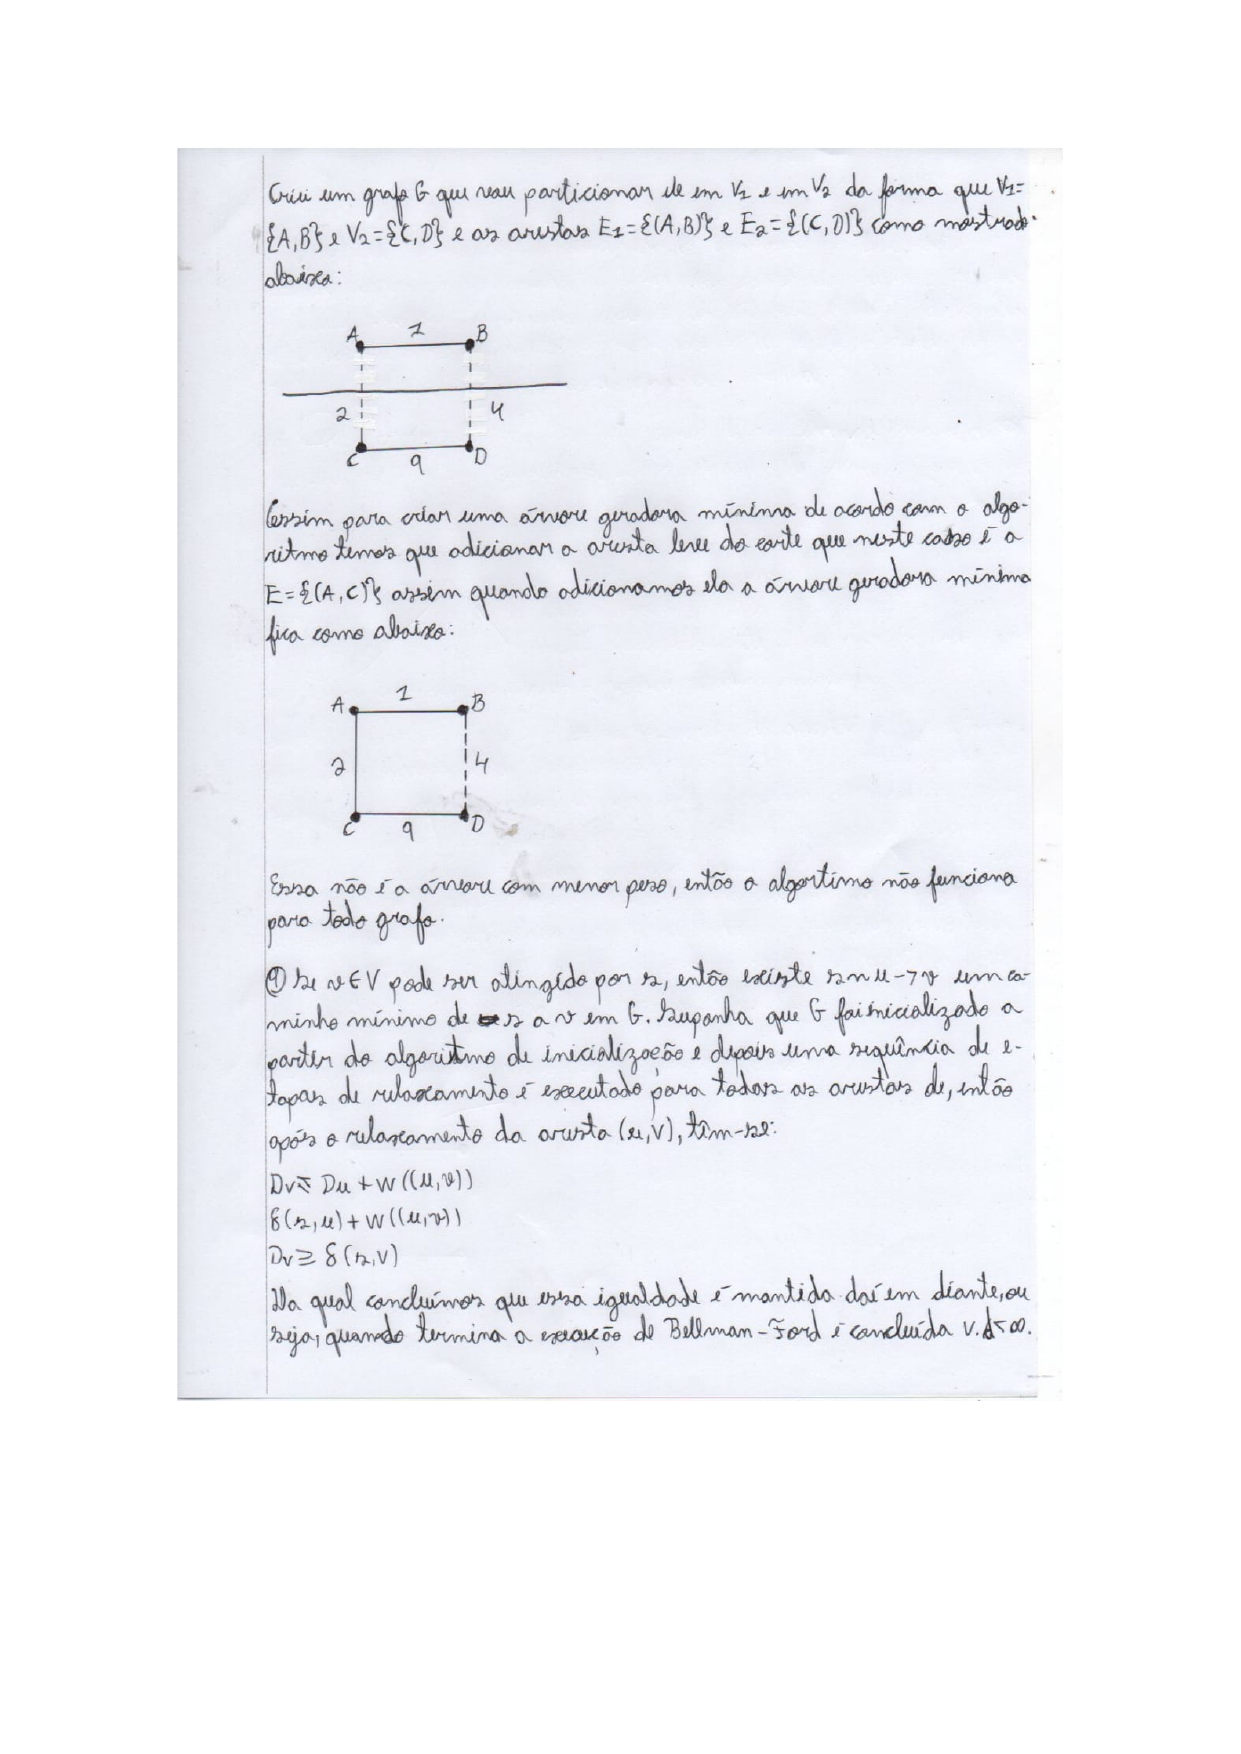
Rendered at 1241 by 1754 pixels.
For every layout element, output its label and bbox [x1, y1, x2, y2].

picture [177, 147, 1063, 1401]
